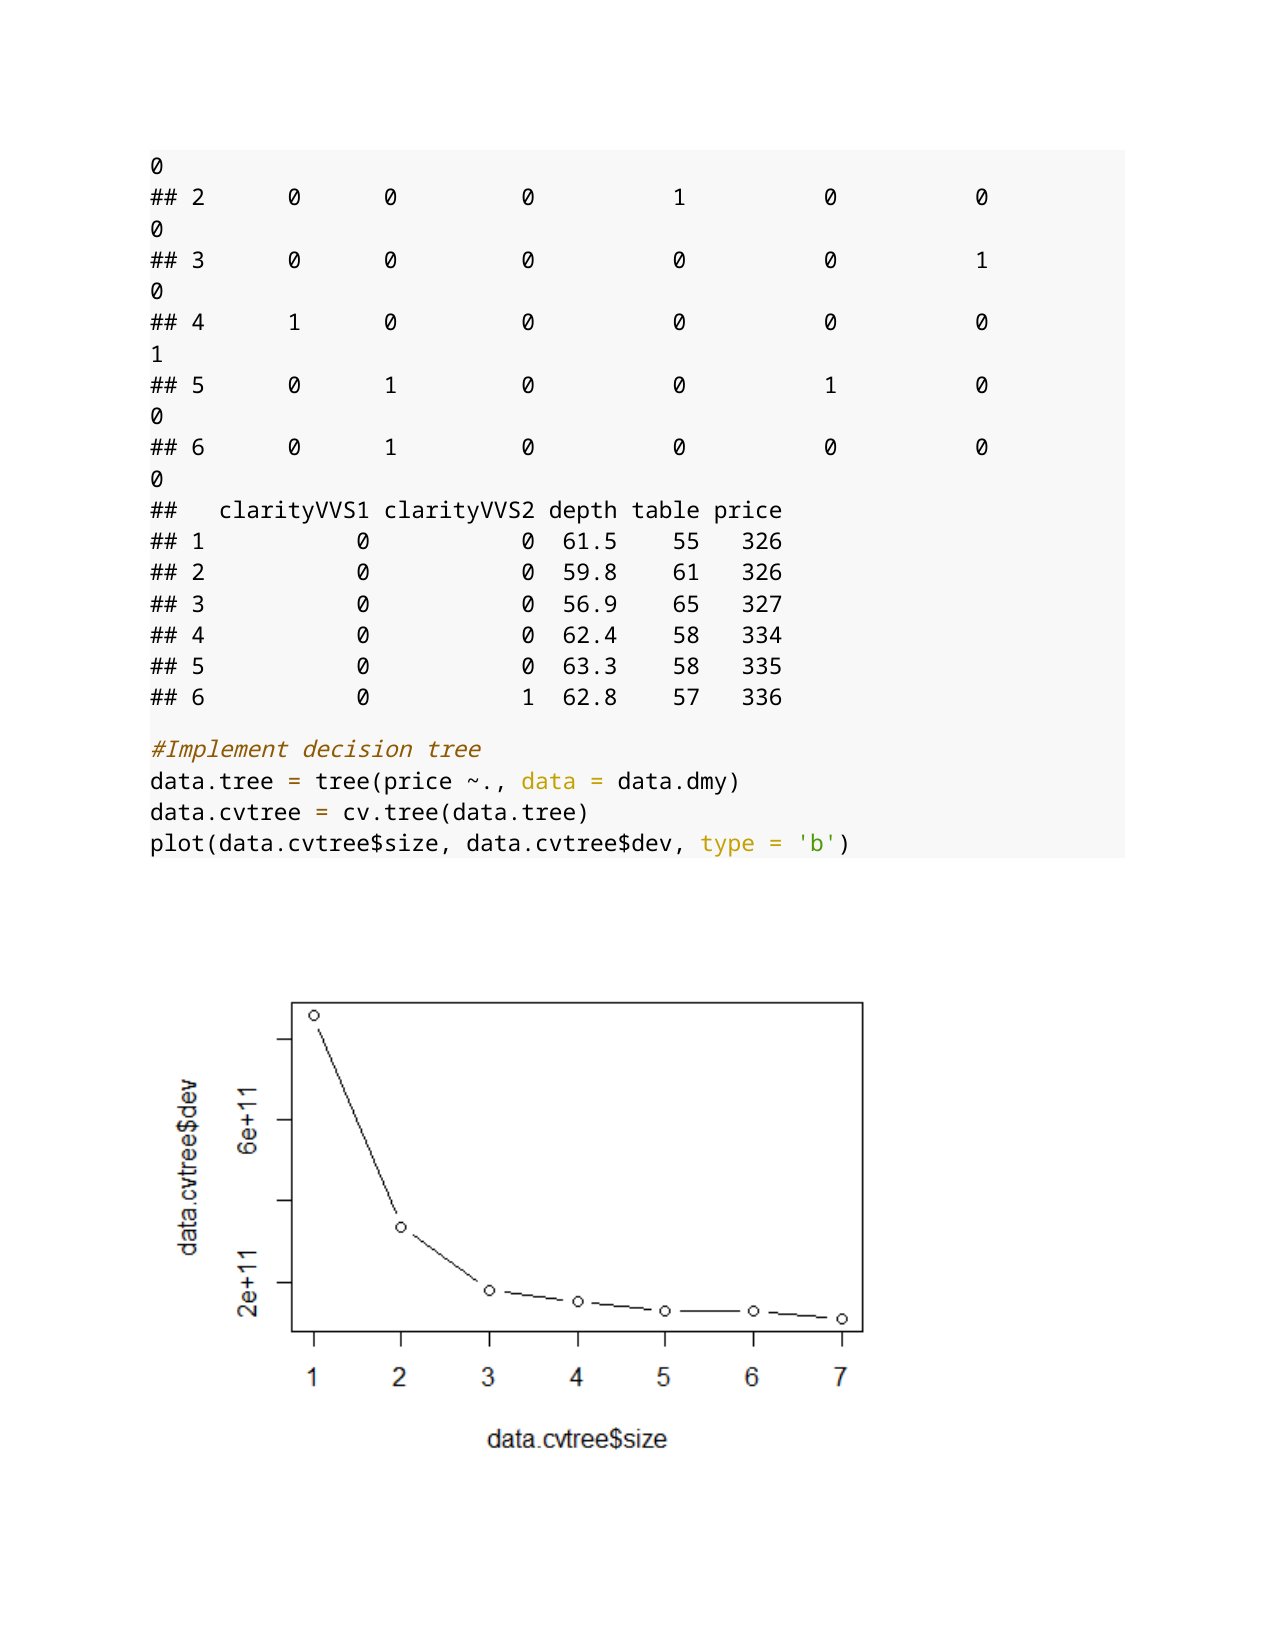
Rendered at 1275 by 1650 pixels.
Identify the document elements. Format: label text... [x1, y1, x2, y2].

picture [168, 879, 927, 1486]
text #Implement decision tree data.tree = tree(price ~., data = data.dmy) data.cvtree = cv.tree(data.tree) plot(data.cvtree$size, data.cvtree$dev, type = 'b') [150, 733, 1125, 858]
